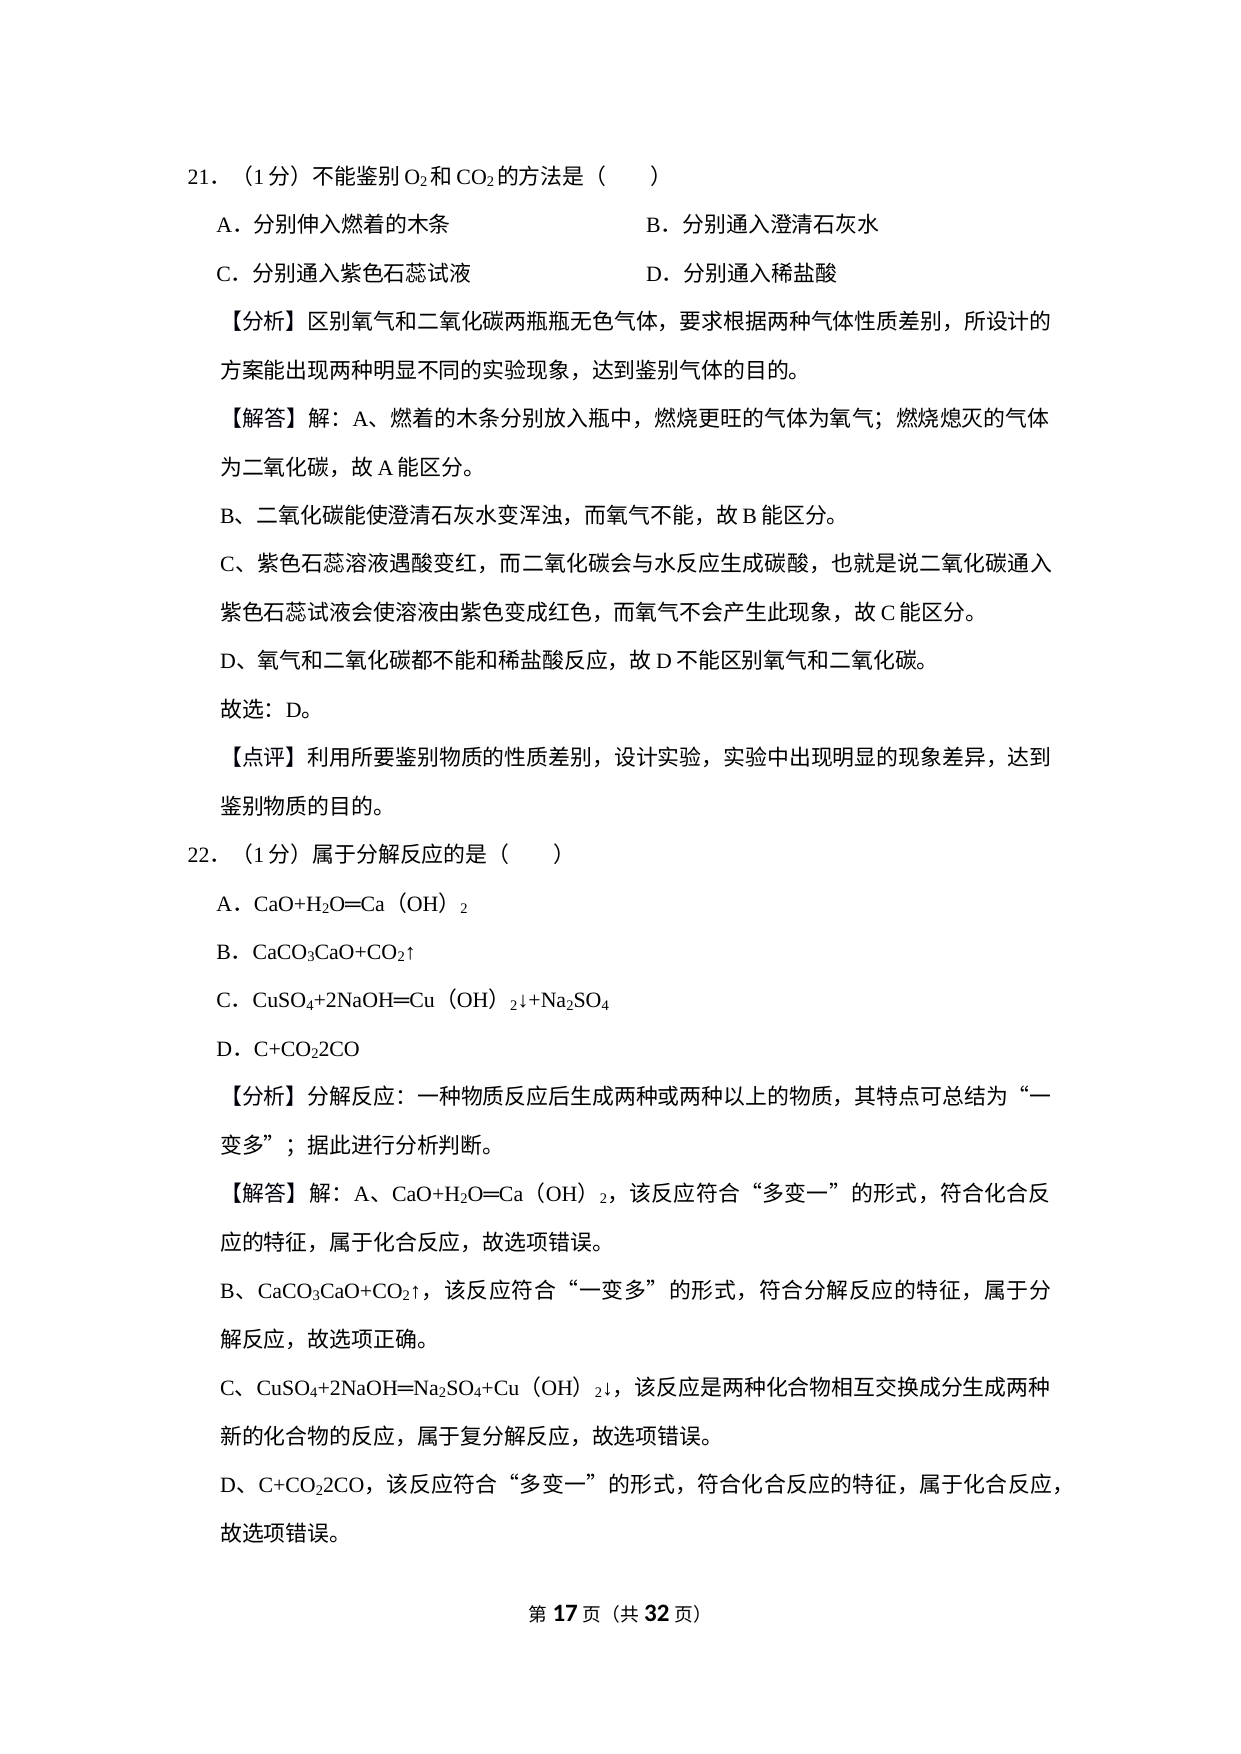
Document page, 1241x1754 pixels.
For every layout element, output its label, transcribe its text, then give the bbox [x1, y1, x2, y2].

text A．分别伸入燃着的木条 B．分别通入澄清石灰水 [187, 207, 1053, 239]
text C、CuSO4+2NaOH═Na2SO4+Cu（OH）2↓，该反应是两种化合物相互交换成分生成两种新的化合物的反应，属于复分解反应，故选项错误。 [220, 1370, 1053, 1451]
text 【解答】解：A、CaO+H2O═Ca（OH）2，该反应符合“多变一”的形式，符合化合反应的特征，属于化合反应，故选项错误。 [220, 1176, 1053, 1257]
text C．CuSO4+2NaOH═Cu（OH）2↓+Na2SO4 [187, 982, 1053, 1014]
text B．CaCO3CaO+CO2↑ [187, 933, 1053, 966]
text 【点评】利用所要鉴别物质的性质差别，设计实验，实验中出现明显的现象差异，达到鉴别物质的目的。 [220, 740, 1053, 821]
text D、氧气和二氧化碳都不能和稀盐酸反应，故D不能区别氧气和二氧化碳。 [220, 643, 1053, 676]
text 【解答】解：A、燃着的木条分别放入瓶中，燃烧更旺的气体为氧气；燃烧熄灭的气体为二氧化碳，故A能区分。 [220, 401, 1053, 482]
text 【分析】分解反应：一种物质反应后生成两种或两种以上的物质，其特点可总结为“一变多”；据此进行分析判断。 [220, 1078, 1053, 1160]
text C．分别通入紫色石蕊试液 D．分别通入稀盐酸 [187, 255, 1053, 288]
text C、紫色石蕊溶液遇酸变红，而二氧化碳会与水反应生成碳酸，也就是说二氧化碳通入紫色石蕊试液会使溶液由紫色变成红色，而氧气不会产生此现象，故C能区分。 [220, 546, 1053, 627]
text 故选：D。 [220, 691, 1053, 724]
text 22．（1分）属于分解反应的是（ ） [187, 837, 1053, 869]
text B、CaCO3CaO+CO2↑，该反应符合“一变多”的形式，符合分解反应的特征，属于分解反应，故选项正确。 [220, 1273, 1053, 1354]
text 【分析】区别氧气和二氧化碳两瓶瓶无色气体，要求根据两种气体性质差别，所设计的方案能出现两种明显不同的实验现象，达到鉴别气体的目的。 [220, 303, 1053, 385]
text A．CaO+H2O═Ca（OH）2 [187, 885, 1053, 918]
text 21．（1分）不能鉴别O2和CO2的方法是（ ） [187, 158, 1053, 191]
text D、C+CO22CO，该反应符合“多变一”的形式，符合化合反应的特征，属于化合反应，故选项错误。 [220, 1467, 1053, 1548]
text B、二氧化碳能使澄清石灰水变浑浊，而氧气不能，故B能区分。 [220, 498, 1053, 530]
text D．C+CO22CO [187, 1030, 1053, 1063]
